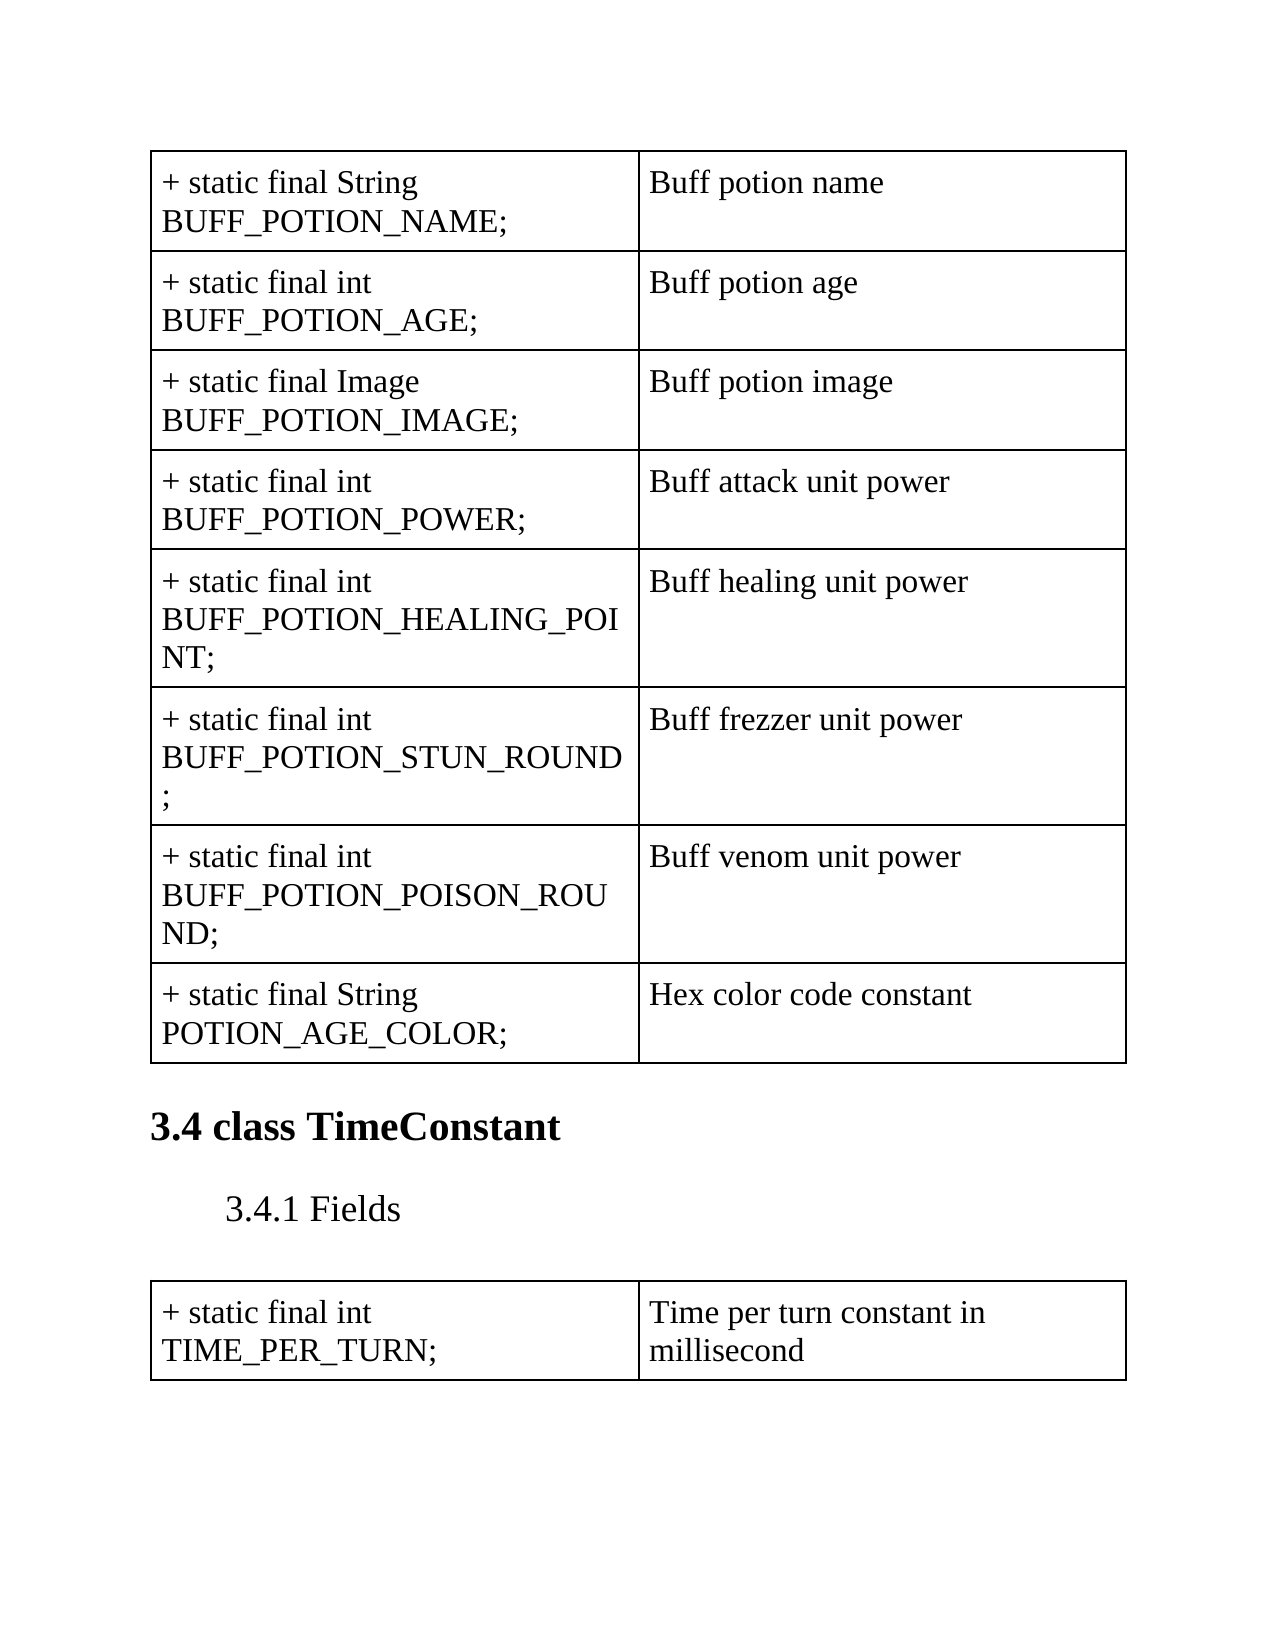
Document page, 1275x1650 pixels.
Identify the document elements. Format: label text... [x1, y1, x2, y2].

table_cell + static final int BUFF_POTION_POISON_ROUND; [152, 826, 638, 962]
table_cell Buff potion image [640, 351, 1125, 449]
subtitle 3.4 class TimeConstant [150, 1101, 1125, 1149]
table_cell Buff frezzer unit power [640, 688, 1125, 824]
table_cell Buff venom unit power [640, 826, 1125, 962]
table_cell Buff attack unit power [640, 451, 1125, 548]
table_cell + static final String BUFF_POTION_NAME; [152, 152, 638, 249]
table_cell + static final int BUFF_POTION_AGE; [152, 252, 638, 349]
subtitle 3.4.1 Fields [150, 1187, 1125, 1230]
table_cell + static final int BUFF_POTION_STUN_ROUND; [152, 688, 638, 824]
table_cell Buff potion name [640, 152, 1125, 249]
table_cell + static final int BUFF_POTION_HEALING_POINT; [152, 550, 638, 686]
table_cell Hex color code constant [640, 964, 1125, 1062]
table_header + static final int TIME_PER_TURN; [152, 1282, 638, 1379]
table_cell + static final String POTION_AGE_COLOR; [152, 964, 638, 1062]
table_cell + static final Image BUFF_POTION_IMAGE; [152, 351, 638, 449]
table_cell Buff potion age [640, 252, 1125, 349]
table_cell Buff healing unit power [640, 550, 1125, 686]
table_header Time per turn constant in millisecond [640, 1282, 1125, 1379]
table_cell + static final int BUFF_POTION_POWER; [152, 451, 638, 548]
